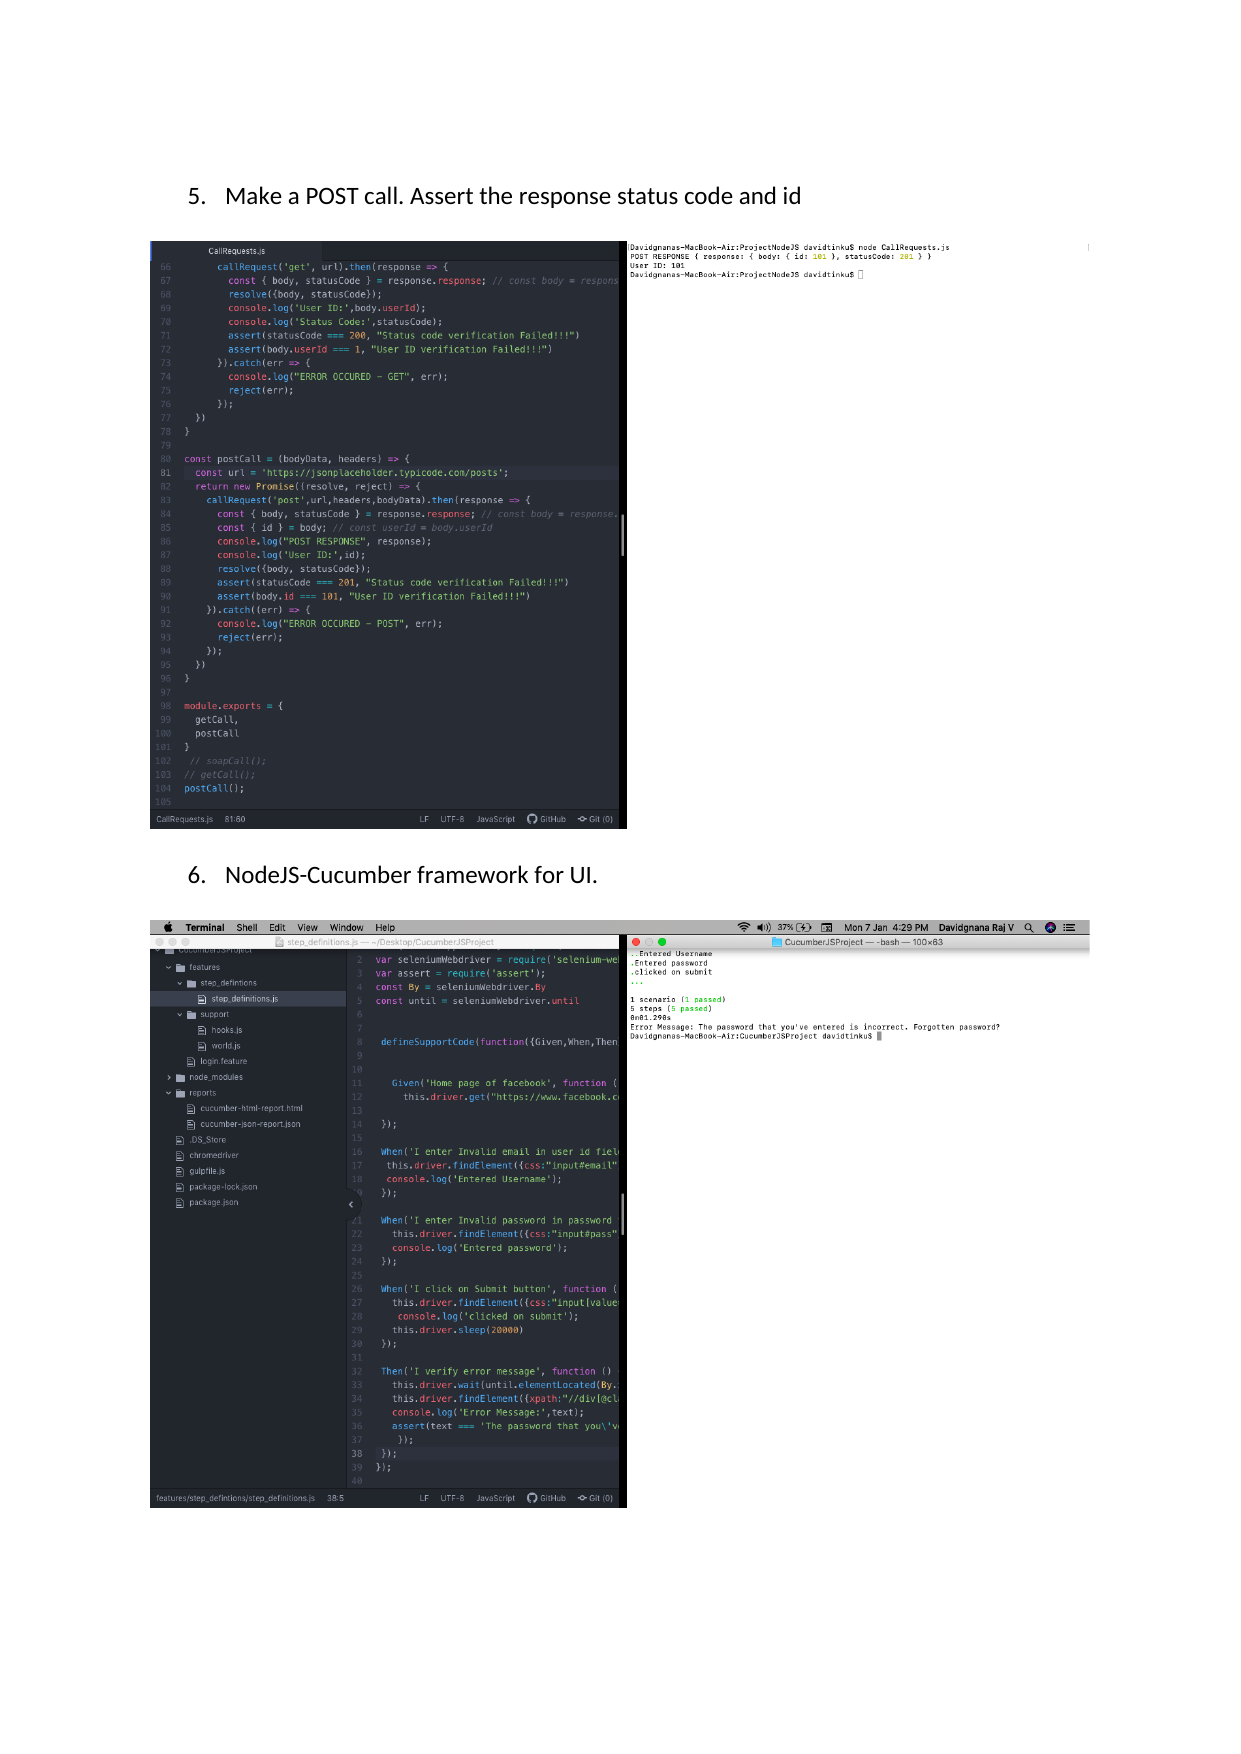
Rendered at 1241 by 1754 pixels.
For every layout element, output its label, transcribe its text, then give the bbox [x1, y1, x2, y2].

picture [150, 241, 1090, 829]
list NodeJS-Cucumber framework for UI. [187, 859, 1090, 890]
list Make a POST call. Assert the response status code and id [187, 181, 1090, 211]
picture [150, 920, 1090, 1508]
